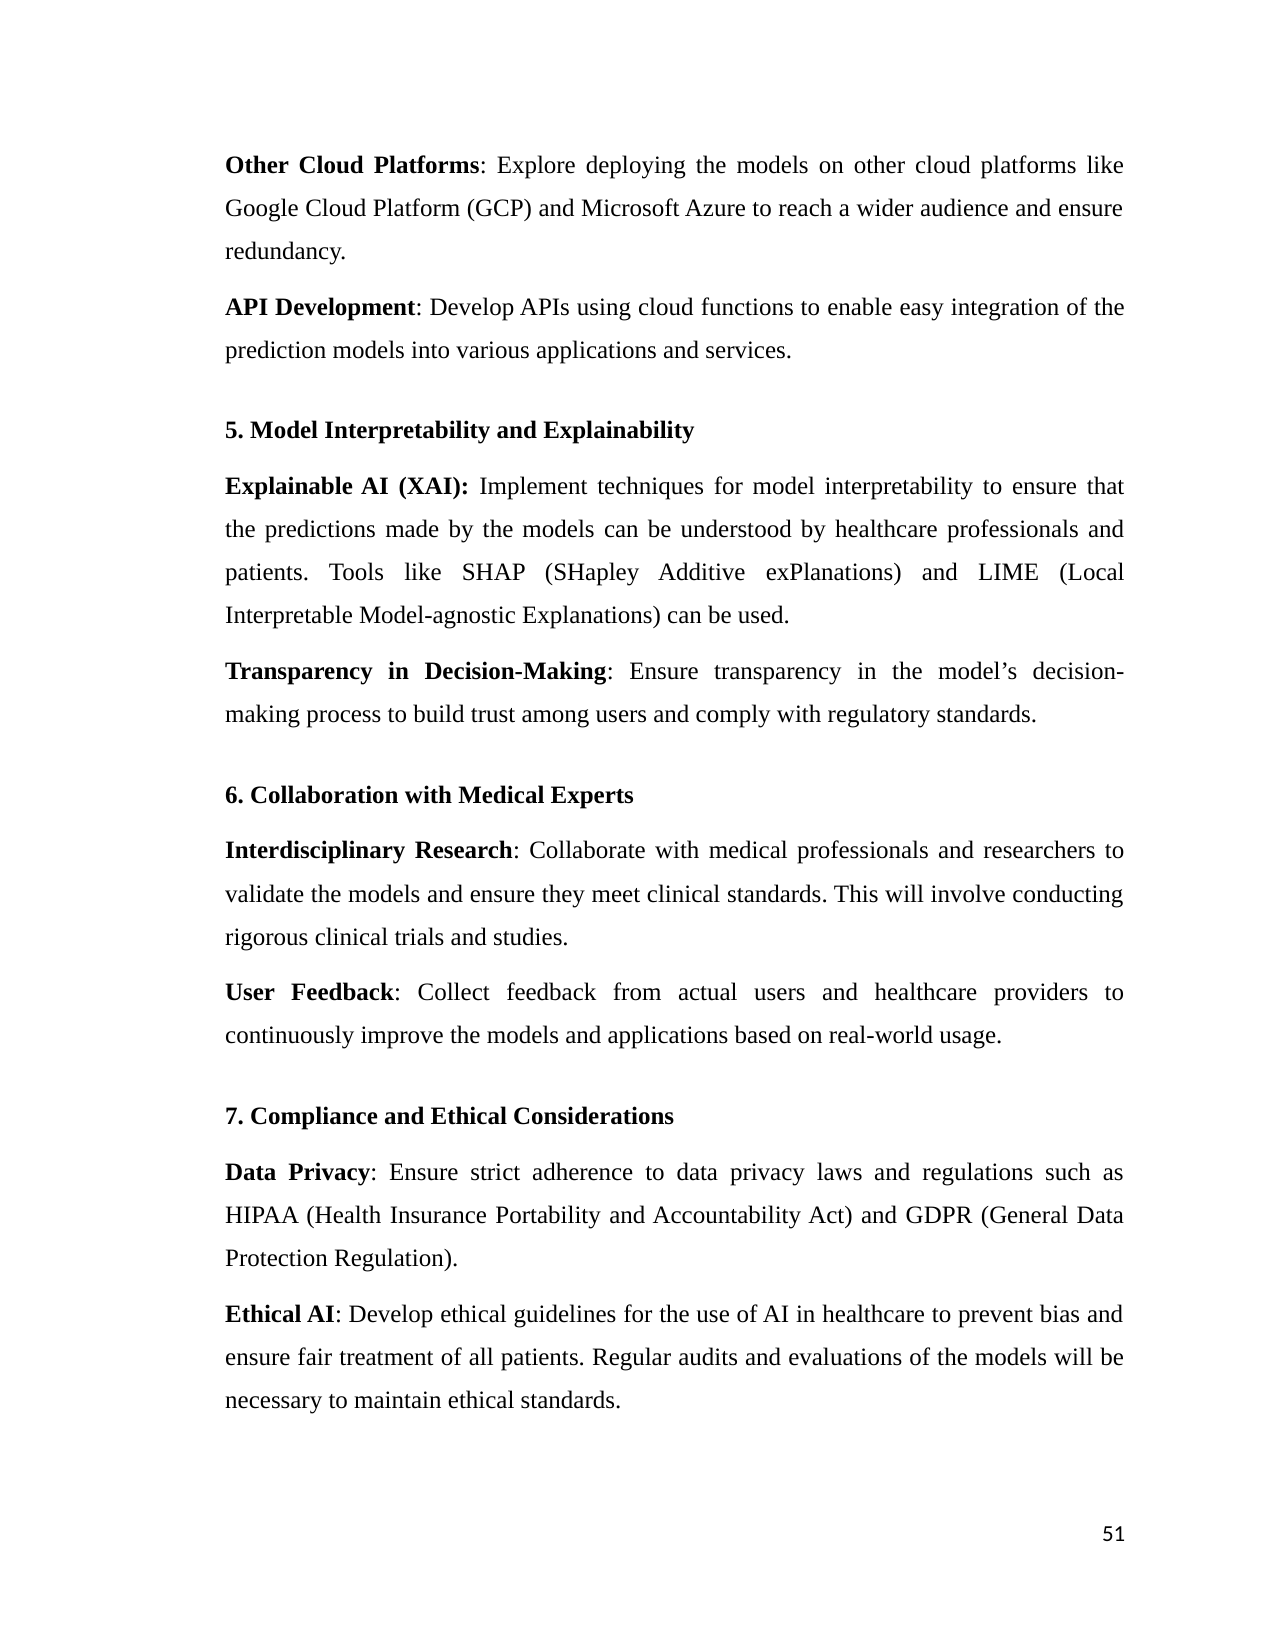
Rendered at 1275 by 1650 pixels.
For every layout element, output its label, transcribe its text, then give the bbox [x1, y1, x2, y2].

text User Feedback: Collect feedback from actual users and healthcare providers to continuously improve the models and applications based on real-world usage. [225, 977, 1125, 1049]
text Explainable AI (XAI): Implement techniques for model interpretability to ensure that the predictions made by the models can be understood by healthcare professionals and patients. Tools like SHAP (SHapley Additive exPlanations) and LIME (Local Interpretable Model-agnostic Explanations) can be used. [225, 471, 1125, 629]
text 6. Collaboration with Medical Experts [225, 780, 1125, 809]
text Interdisciplinary Research: Collaborate with medical professionals and researchers to validate the models and ensure they meet clinical standards. This will involve conducting rigorous clinical trials and studies. [225, 836, 1125, 951]
text 5. Model Interpretability and Explainability [225, 416, 1125, 444]
text Ethical AI: Develop ethical guidelines for the use of AI in healthcare to prevent bias and ensure fair treatment of all patients. Regular audits and evaluations of the models will be necessary to maintain ethical standards. [225, 1299, 1125, 1414]
text Other Cloud Platforms: Explore deploying the models on other cloud platforms like Google Cloud Platform (GCP) and Microsoft Azure to reach a wider audience and ensure redundancy. [225, 150, 1125, 265]
text API Development: Develop APIs using cloud functions to enable easy integration of the prediction models into various applications and services. [225, 292, 1125, 364]
text 7. Compliance and Ethical Considerations [225, 1101, 1125, 1130]
text Transparency in Decision-Making: Ensure transparency in the model’s decision-making process to build trust among users and comply with regulatory standards. [225, 656, 1125, 728]
text Data Privacy: Ensure strict adherence to data privacy laws and regulations such as HIPAA (Health Insurance Portability and Accountability Act) and GDPR (General Data Protection Regulation). [225, 1157, 1125, 1272]
